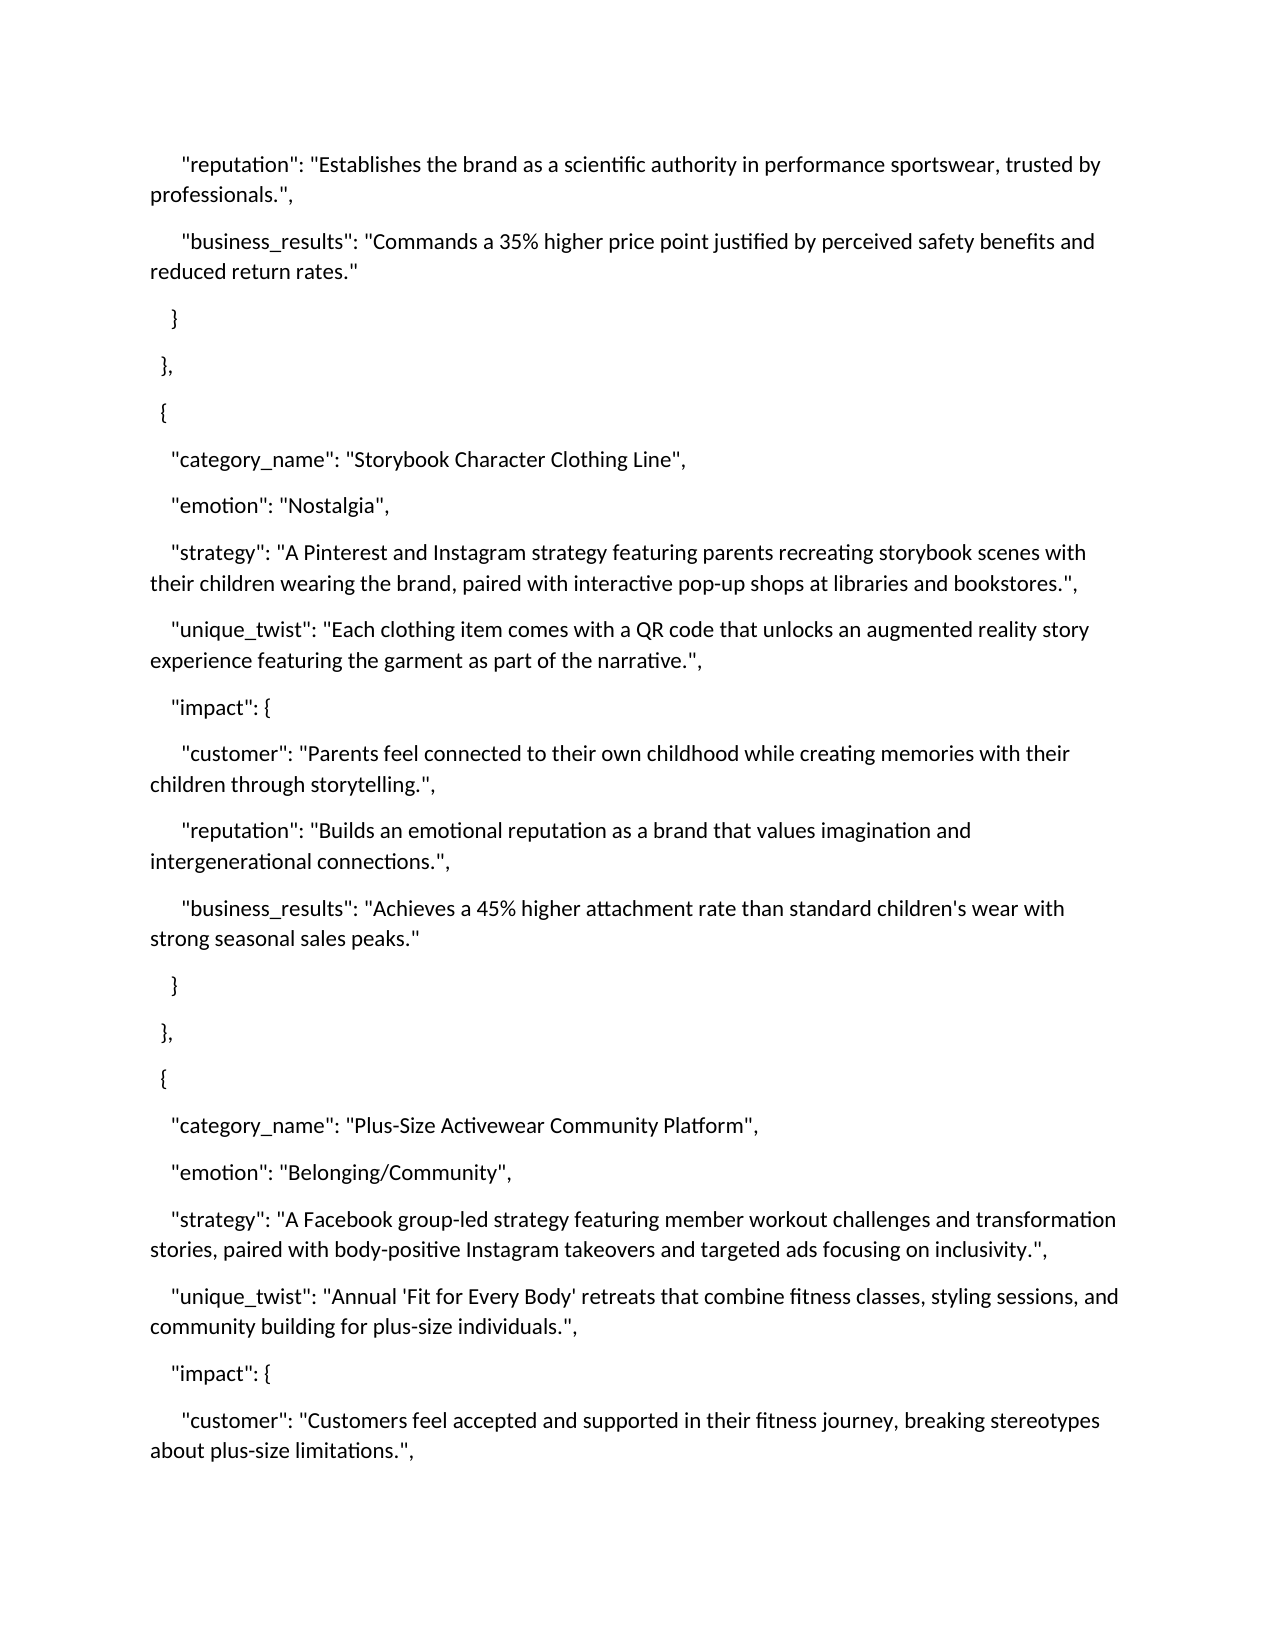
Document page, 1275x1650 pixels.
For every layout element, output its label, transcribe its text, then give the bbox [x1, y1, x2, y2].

text }, [150, 1018, 1125, 1046]
text } [150, 304, 1125, 332]
text "customer": "Parents feel connected to their own childhood while creating memories with their children through storytelling.", [150, 739, 1125, 798]
text "unique_twist": "Each clothing item comes with a QR code that unlocks an augmented reality story experience featuring the garment as part of the narrative.", [150, 616, 1125, 674]
text "unique_twist": "Annual 'Fit for Every Body' retreats that combine fitness classes, styling sessions, and community building for plus-size individuals.", [150, 1282, 1125, 1341]
text } [150, 971, 1125, 999]
text "reputation": "Establishes the brand as a scientific authority in performance sportswear, trusted by professionals.", [150, 150, 1125, 208]
text "emotion": "Belonging/Community", [150, 1158, 1125, 1186]
text "business_results": "Achieves a 45% higher attachment rate than standard children's wear with strong seasonal sales peaks." [150, 894, 1125, 952]
text "category_name": "Storybook Character Clothing Line", [150, 445, 1125, 473]
text "impact": { [150, 1359, 1125, 1387]
text "strategy": "A Pinterest and Instagram strategy featuring parents recreating storybook scenes with their children wearing the brand, paired with interactive pop-up shops at libraries and bookstores.", [150, 538, 1125, 597]
text { [150, 1064, 1125, 1093]
text "customer": "Customers feel accepted and supported in their fitness journey, breaking stereotypes about plus-size limitations.", [150, 1406, 1125, 1464]
text { [150, 398, 1125, 426]
text "strategy": "A Facebook group-led strategy featuring member workout challenges and transformation stories, paired with body-positive Instagram takeovers and targeted ads focusing on inclusivity.", [150, 1205, 1125, 1263]
text }, [150, 351, 1125, 379]
text "reputation": "Builds an emotional reputation as a brand that values imagination and intergenerational connections.", [150, 817, 1125, 875]
text "impact": { [150, 693, 1125, 721]
text "emotion": "Nostalgia", [150, 492, 1125, 520]
text "category_name": "Plus-Size Activewear Community Platform", [150, 1111, 1125, 1139]
text "business_results": "Commands a 35% higher price point justified by perceived safety benefits and reduced return rates." [150, 227, 1125, 285]
